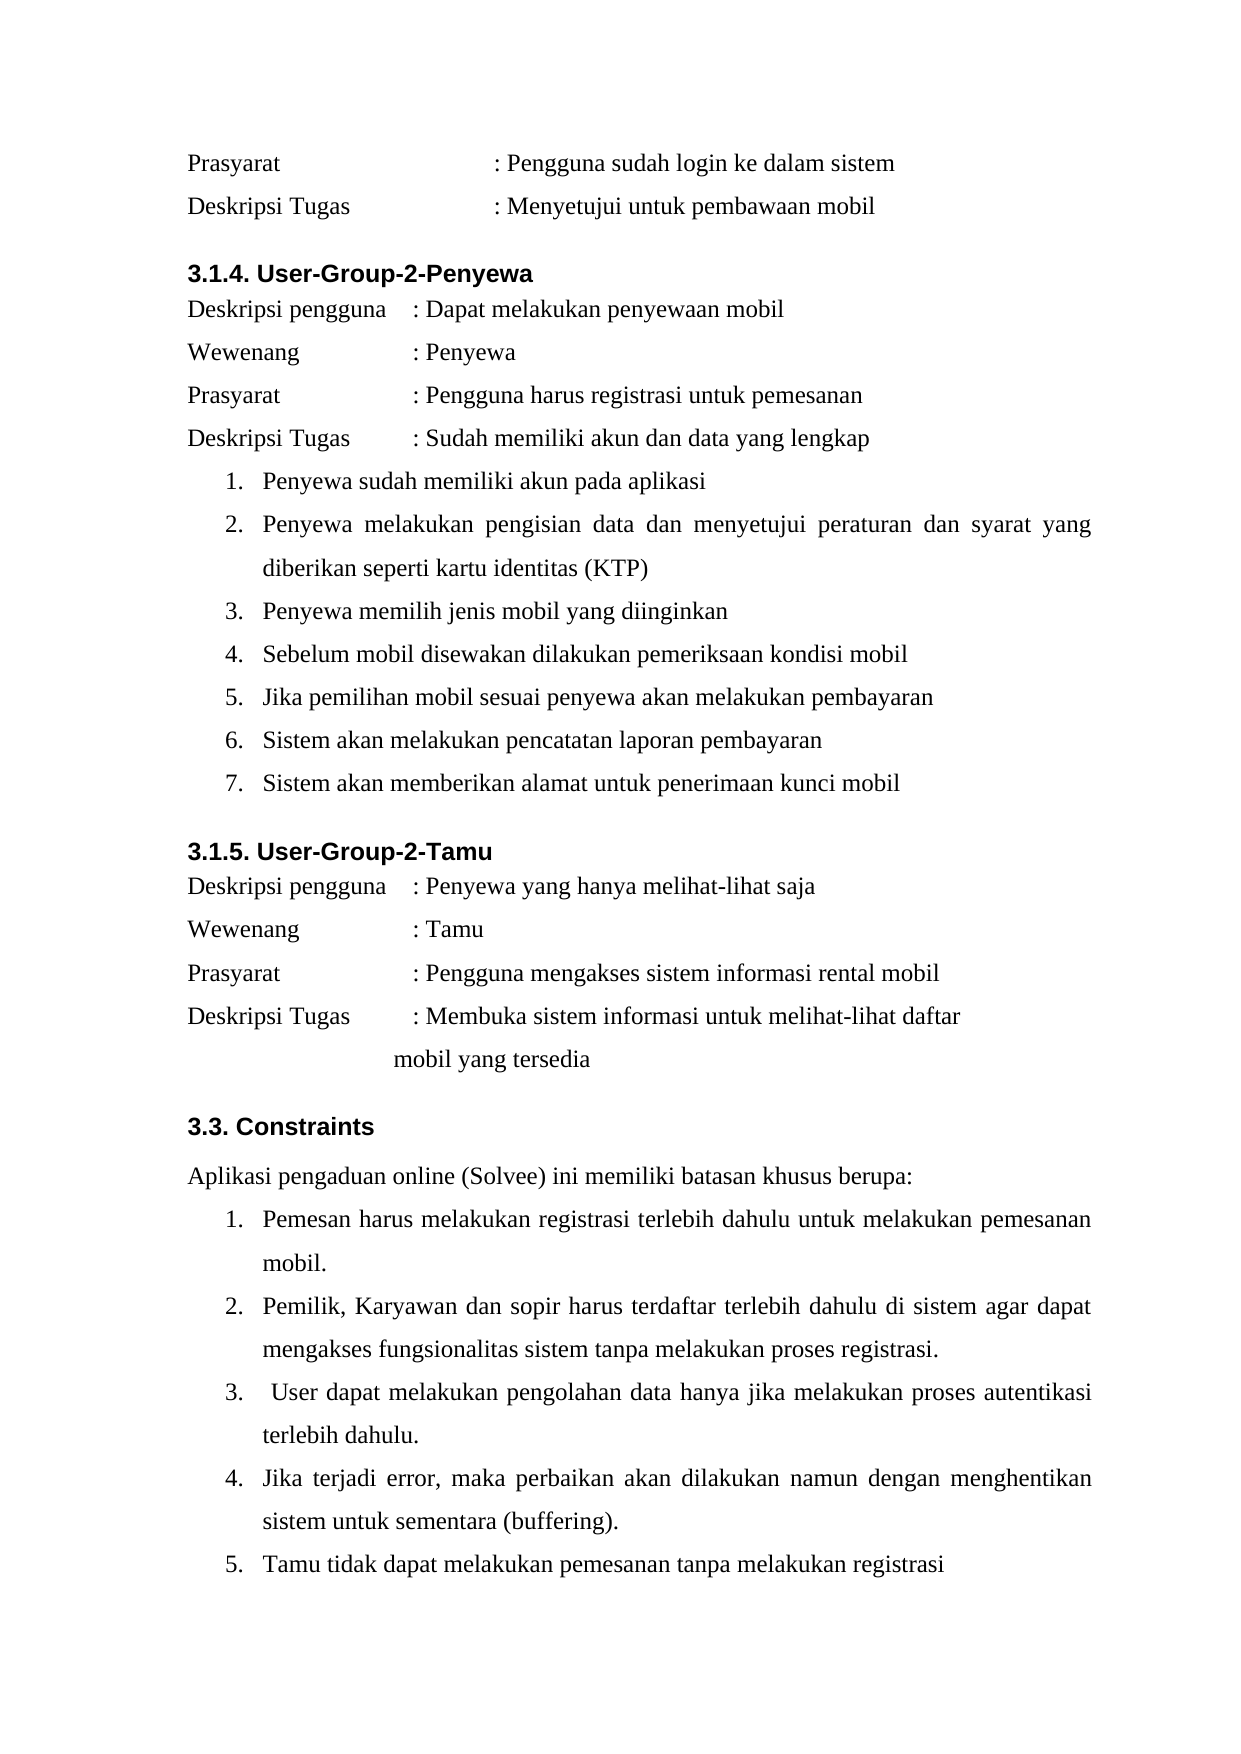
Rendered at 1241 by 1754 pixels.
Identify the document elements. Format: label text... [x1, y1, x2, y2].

list Penyewa memilih jenis mobil yang diinginkan [225, 596, 1092, 624]
list Sebelum mobil disewakan dilakukan pemeriksaan kondisi mobil [225, 639, 1092, 668]
text Prasyarat : Pengguna mengakses sistem informasi rental mobil [187, 958, 1092, 986]
text Prasyarat : Pengguna sudah login ke dalam sistem [187, 148, 1092, 176]
text Wewenang : Tamu [187, 914, 1092, 943]
text Deskripsi Tugas : Membuka sistem informasi untuk melihat-lihat daftar [187, 1001, 1092, 1029]
text Aplikasi pengaduan online (Solvee) ini memiliki batasan khusus berupa: [187, 1161, 1092, 1190]
list Penyewa melakukan pengisian data dan menyetujui peraturan dan syarat yang diberikan seperti kartu identitas (KTP) [225, 509, 1092, 581]
text Deskripsi Tugas : Sudah memiliki akun dan data yang lengkap [187, 423, 1092, 452]
list Pemilik, Karyawan dan sopir harus terdaftar terlebih dahulu di sistem agar dapat mengakses fungsionalitas sistem tanpa melakukan proses registrasi. [225, 1291, 1092, 1363]
list Penyewa sudah memiliki akun pada aplikasi [225, 466, 1092, 495]
text mobil yang tersedia [187, 1044, 1092, 1073]
text Deskripsi pengguna : Dapat melakukan penyewaan mobil [187, 294, 1092, 323]
list Tamu tidak dapat melakukan pemesanan tanpa melakukan registrasi [225, 1549, 1092, 1578]
list Jika pemilihan mobil sesuai penyewa akan melakukan pembayaran [225, 682, 1092, 711]
text Wewenang : Penyewa [187, 337, 1092, 366]
subtitle 3.1.4. User-Group-2-Penyewa [187, 259, 1092, 288]
subtitle 3.1.5. User-Group-2-Tamu [187, 836, 1092, 865]
list Sistem akan melakukan pencatatan laporan pembayaran [225, 725, 1092, 754]
list Sistem akan memberikan alamat untuk penerimaan kunci mobil [225, 768, 1092, 797]
text Prasyarat : Pengguna harus registrasi untuk pemesanan [187, 380, 1092, 409]
text Deskripsi pengguna : Penyewa yang hanya melihat-lihat saja [187, 871, 1092, 900]
list Pemesan harus melakukan registrasi terlebih dahulu untuk melakukan pemesanan mobil. [225, 1204, 1092, 1276]
list Jika terjadi error, maka perbaikan akan dilakukan namun dengan menghentikan sistem untuk sementara (buffering). [225, 1463, 1092, 1535]
subtitle 3.3. Constraints [187, 1112, 1092, 1141]
text Deskripsi Tugas : Menyetujui untuk pembawaan mobil [187, 191, 1092, 219]
list User dapat melakukan pengolahan data hanya jika melakukan proses autentikasi terlebih dahulu. [225, 1377, 1092, 1449]
